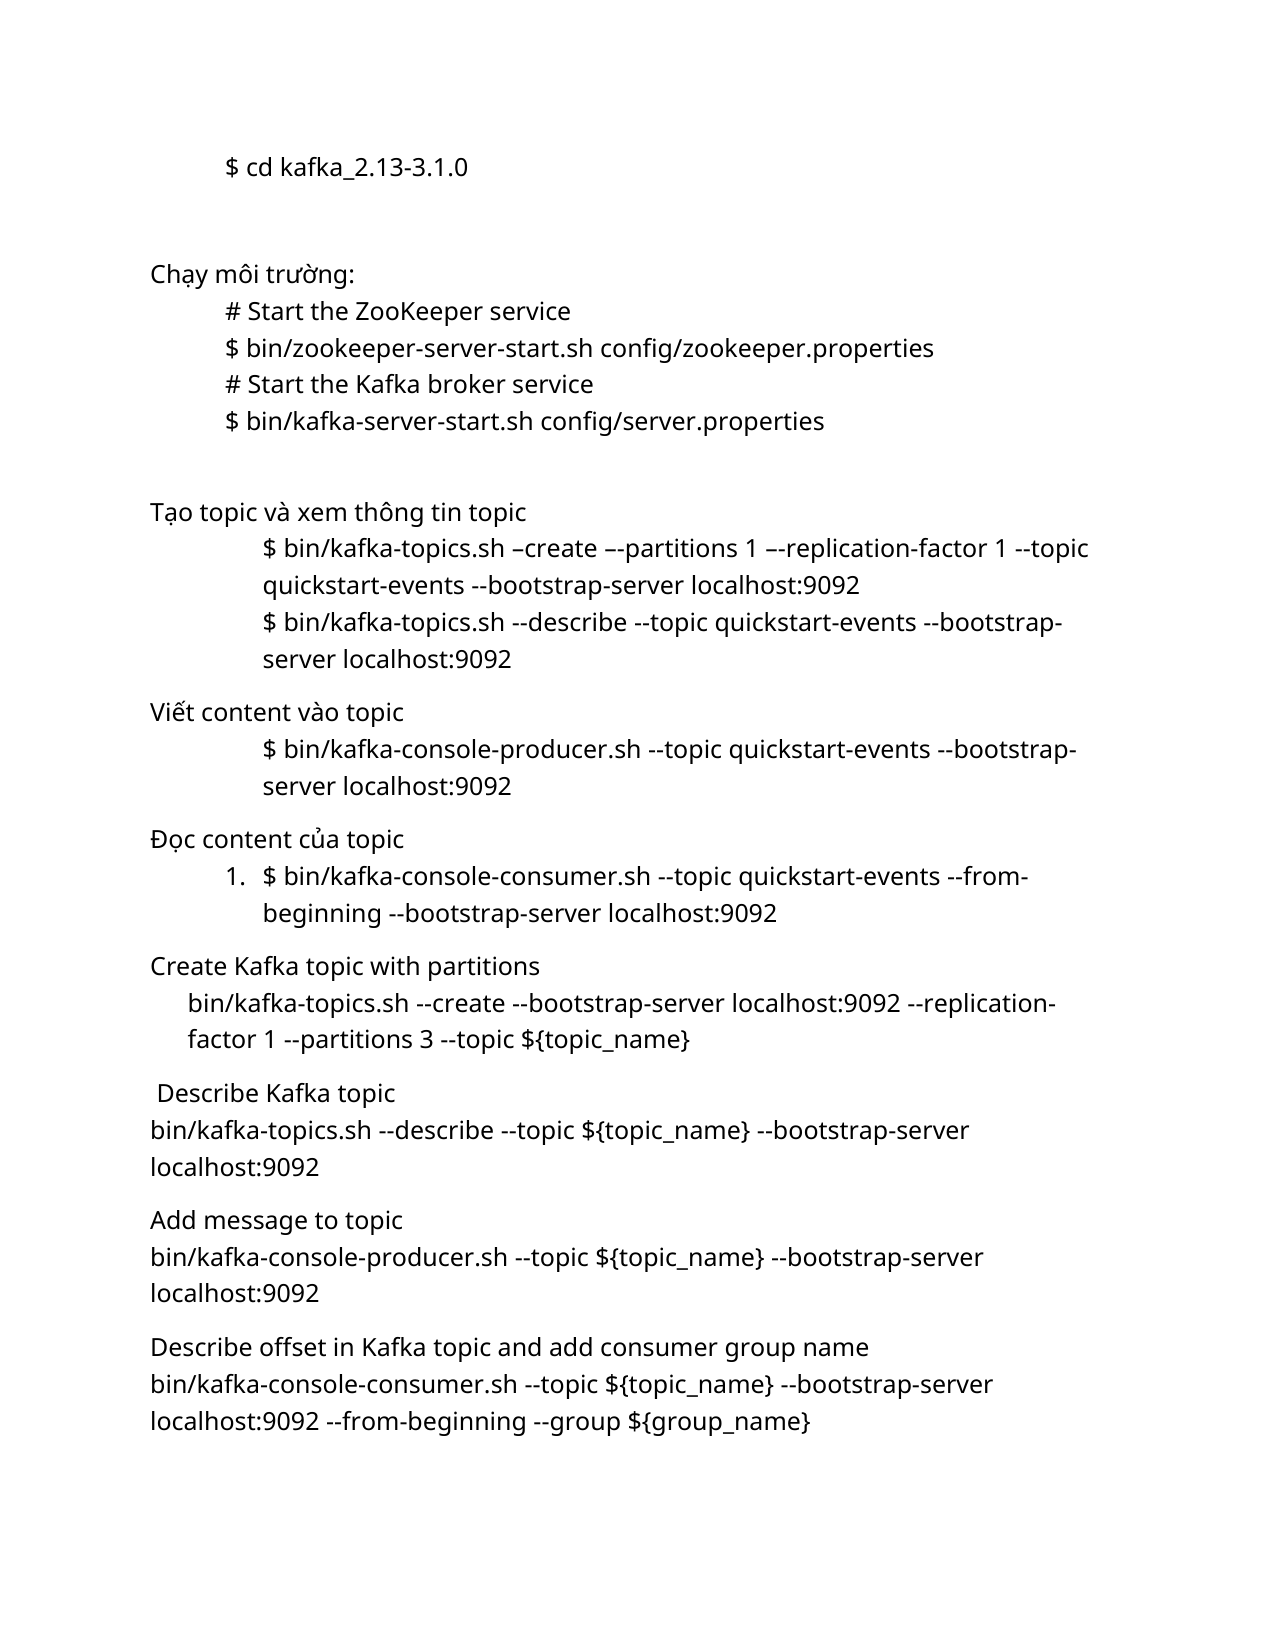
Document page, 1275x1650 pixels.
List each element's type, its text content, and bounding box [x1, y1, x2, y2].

list $ bin/zookeeper-server-start.sh config/zookeeper.properties [225, 330, 1125, 364]
text bin/kafka-topics.sh --create --bootstrap-server localhost:9092 --replication-factor 1 --partitions 3 --topic ${topic_name} [187, 985, 1125, 1056]
list $ bin/kafka-topics.sh --describe --topic quickstart-events --bootstrap-server localhost:9092 [262, 604, 1125, 675]
list $ bin/kafka-console-producer.sh --topic quickstart-events --bootstrap-server localhost:9092 [262, 731, 1125, 802]
text $ cd kafka_2.13-3.1.0 [225, 150, 1125, 184]
subtitle Tạo topic và xem thông tin topic [150, 494, 1125, 528]
subtitle Describe offset in Kafka topic and add consumer group name [150, 1329, 1125, 1364]
list $ bin/kafka-server-start.sh config/server.properties [225, 404, 1125, 438]
list $ bin/kafka-console-consumer.sh --topic quickstart-events --from-beginning --bootstrap-server localhost:9092 [225, 858, 1125, 929]
list $ bin/kafka-topics.sh –create –-partitions 1 –-replication-factor 1 --topic quickstart-events --bootstrap-server localhost:9092 [262, 531, 1125, 602]
text bin/kafka-console-consumer.sh --topic ${topic_name} --bootstrap-server localhost:9092 --from-beginning --group ${group_name} [150, 1366, 1125, 1437]
text bin/kafka-console-producer.sh --topic ${topic_name} --bootstrap-server localhost:9092 [150, 1239, 1125, 1310]
list # Start the ZooKeeper service [225, 294, 1125, 328]
subtitle Đọc content của topic [150, 822, 1125, 856]
text bin/kafka-topics.sh --describe --topic ${topic_name} --bootstrap-server localhost:9092 [150, 1112, 1125, 1183]
subtitle Create Kafka topic with partitions [150, 949, 1125, 983]
subtitle Chạy môi trường: [150, 257, 1125, 291]
subtitle Viết content vào topic [150, 695, 1125, 729]
list # Start the Kafka broker service [225, 367, 1125, 401]
subtitle Describe Kafka topic [150, 1076, 1125, 1110]
subtitle Add message to topic [150, 1203, 1125, 1237]
